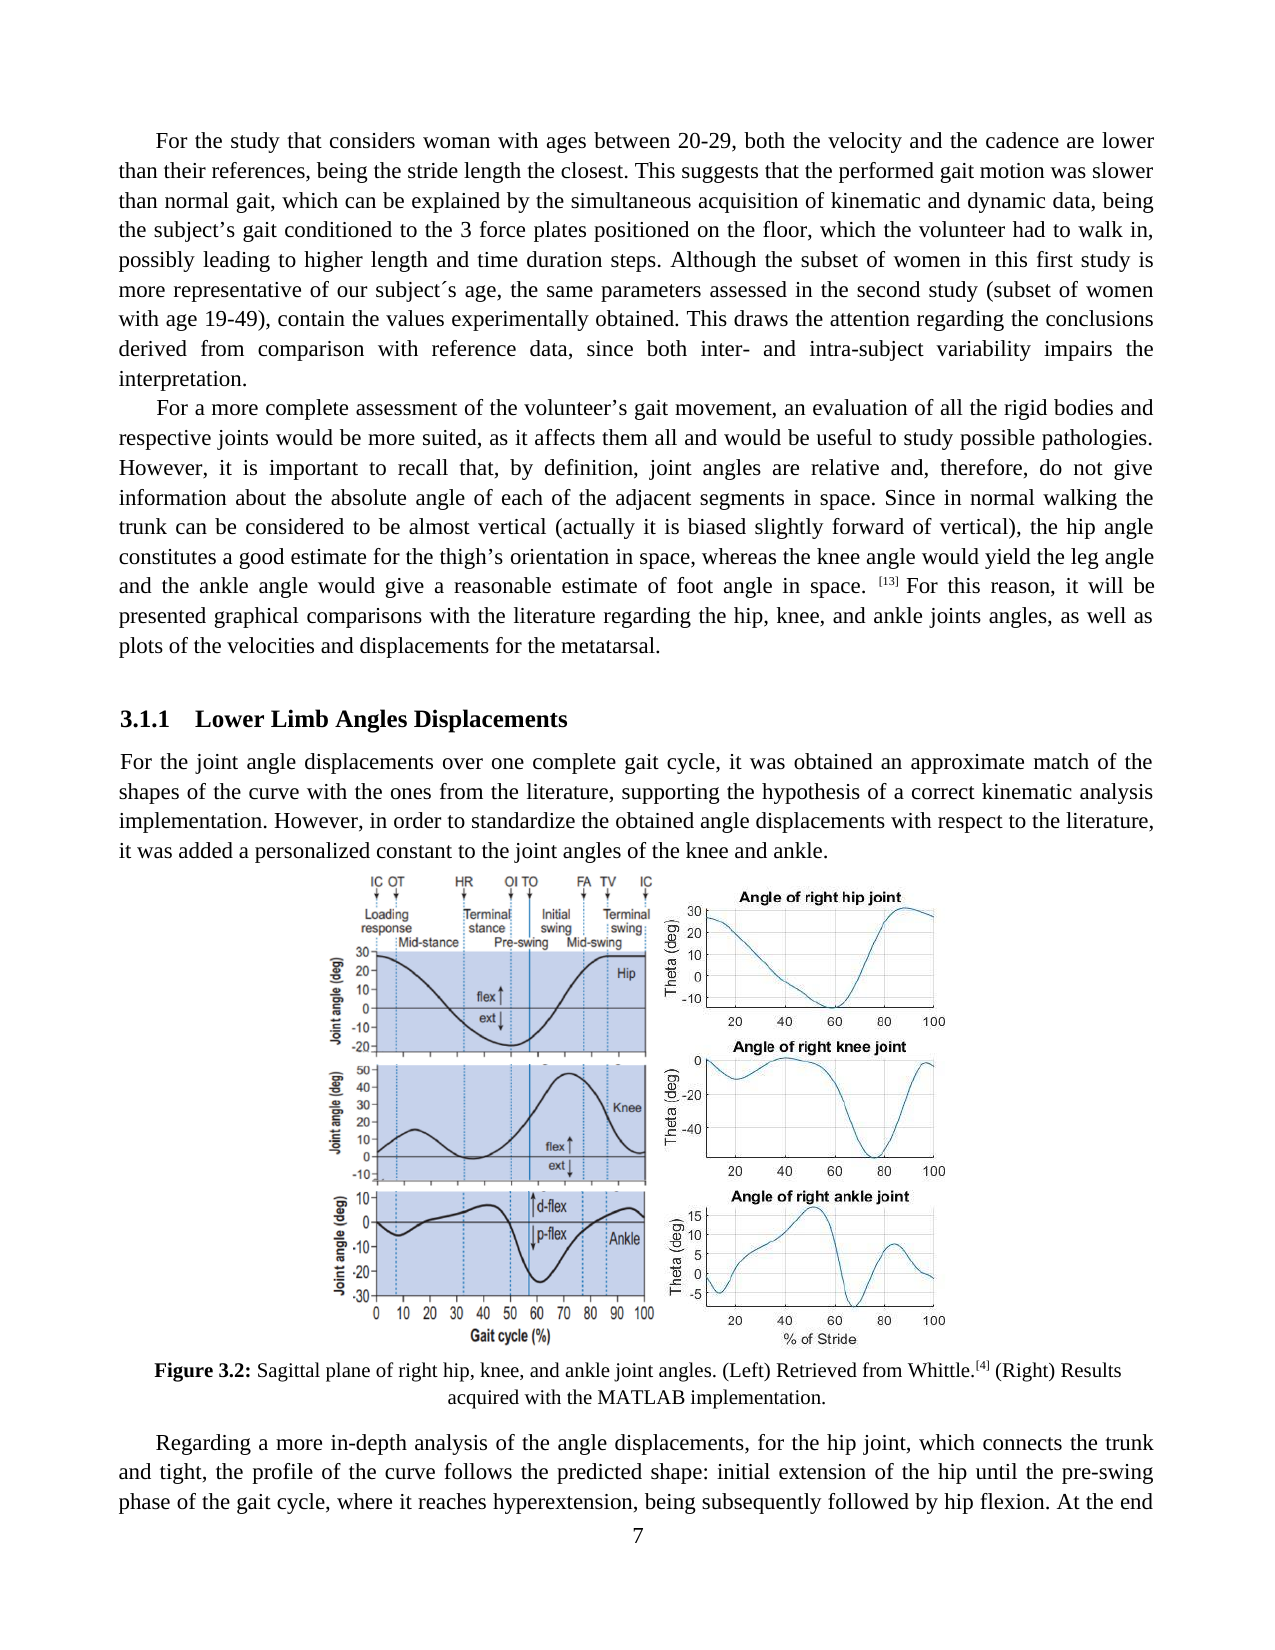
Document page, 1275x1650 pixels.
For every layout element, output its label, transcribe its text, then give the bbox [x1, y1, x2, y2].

text For a more complete assessment of the volunteer’s gait movement, an evaluation of all the rigid bodies and respective joints would be more suited, as it affects them all and would be useful to study possible pathologies. However, it is important to recall that, by definition, joint angles are relative and, therefore, do not give information about the absolute angle of each of the adjacent segments in space. Since in normal walking the trunk can be considered to be almost vertical (actually it is biased slightly forward of vertical), the hip angle constitutes a good estimate for the thigh’s orientation in space, whereas the knee angle would yield the leg angle and the ankle angle would give a reasonable estimate of foot angle in space. [13] For this reason, it will be presented graphical comparisons with the literature regarding the hip, knee, and ankle joints angles, as well as plots of the velocities and displacements for the metatarsal. [118, 394, 1156, 658]
subtitle Lower Limb Angles Displacements [120, 704, 1156, 733]
text Figure 3.2: Sagittal plane of right hip, knee, and ankle joint angles. (Left) Retrieved from Whittle.[4] (Right) Results acquired with the MATLAB implementation. [118, 1358, 1156, 1409]
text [118, 1429, 1156, 1514]
text For the joint angle displacements over one complete gait cycle, it was obtained an approximate match of the shapes of the curve with the ones from the literature, supporting the hypothesis of a correct kinematic analysis implementation. However, in order to standardize the obtained angle displacements with respect to the literature, it was added a personalized constant to the joint angles of the knee and ankle. [118, 748, 1156, 863]
text For the study that considers woman with ages between 20-29, both the velocity and the cadence are lower than their references, being the stride length the closest. This suggests that the performed gait motion was slower than normal gait, which can be explained by the simultaneous acquisition of kinematic and dynamic data, being the subject’s gait conditioned to the 3 force plates positioned on the floor, which the volunteer had to walk in, possibly leading to higher length and time duration steps. Although the subset of women in this first study is more representative of our subject´s age, the same parameters assessed in the second study (subset of women with age 19-49), contain the values experimentally obtained. This draws the attention regarding the conclusions derived from comparison with reference data, since both inter- and intra-subject variability impairs the interpretation. [118, 127, 1156, 391]
picture [326, 873, 950, 1349]
